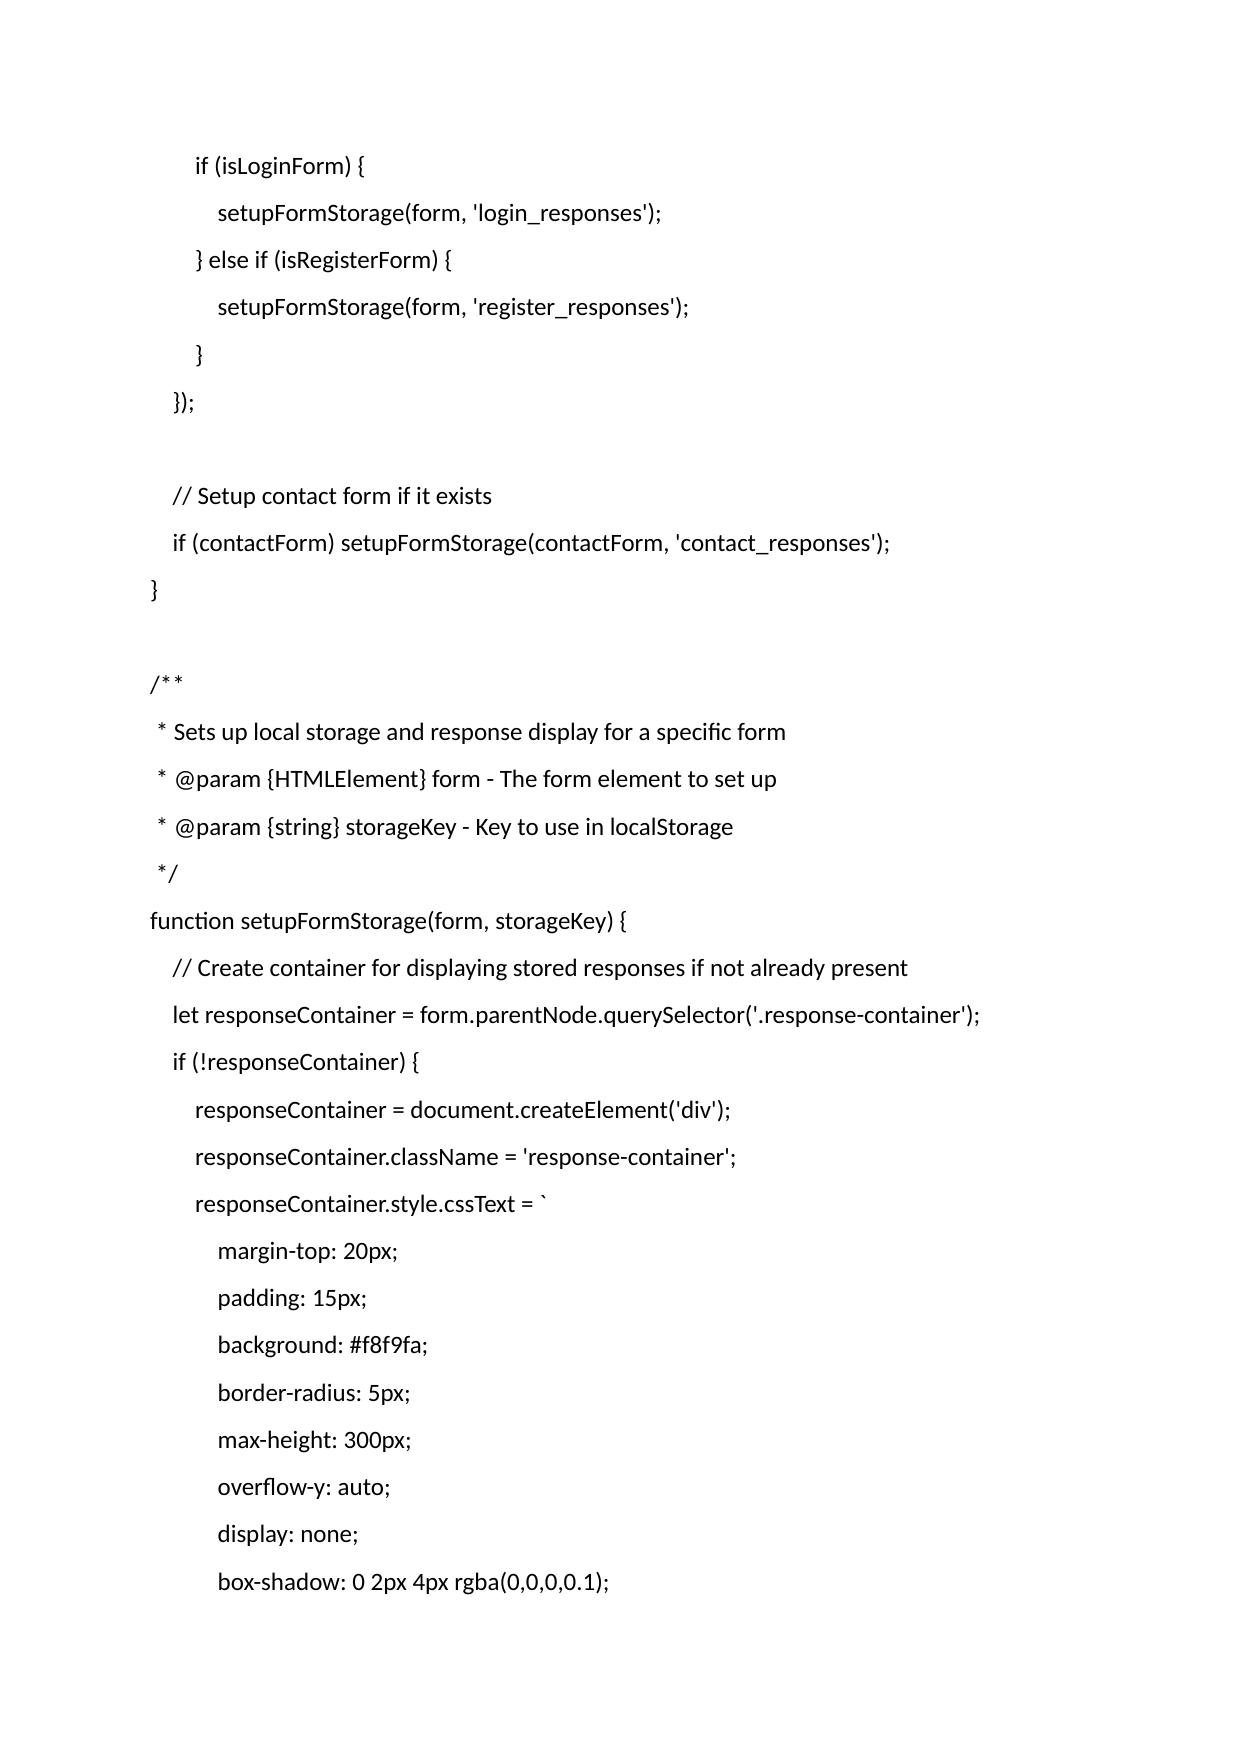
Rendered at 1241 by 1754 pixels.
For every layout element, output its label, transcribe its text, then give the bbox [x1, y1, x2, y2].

text * @param {string} storageKey - Key to use in localStorage [150, 811, 1090, 841]
text setupFormStorage(form, 'login_responses'); [150, 197, 1090, 228]
text if (isLoginForm) { [150, 150, 1090, 181]
text } else if (isRegisterForm) { [150, 244, 1090, 275]
text // Create container for displaying stored responses if not already present [150, 952, 1090, 983]
text let responseContainer = form.parentNode.querySelector('.response-container'); [150, 999, 1090, 1030]
text padding: 15px; [150, 1282, 1090, 1313]
text // Setup contact form if it exists [150, 480, 1090, 511]
text overflow-y: auto; [150, 1471, 1090, 1502]
text } [150, 339, 1090, 369]
text setupFormStorage(form, 'register_responses'); [150, 292, 1090, 322]
text */ [150, 858, 1090, 888]
text responseContainer.style.cssText = ` [150, 1188, 1090, 1219]
text * @param {HTMLElement} form - The form element to set up [150, 763, 1090, 794]
text max-height: 300px; [150, 1424, 1090, 1454]
text box-shadow: 0 2px 4px rgba(0,0,0,0.1); [150, 1566, 1090, 1596]
text }); [150, 386, 1090, 416]
text if (!responseContainer) { [150, 1047, 1090, 1077]
text responseContainer.className = 'response-container'; [150, 1141, 1090, 1171]
text * Sets up local storage and response display for a specific form [150, 716, 1090, 747]
text responseContainer = document.createElement('div'); [150, 1094, 1090, 1124]
text } [150, 575, 1090, 605]
text background: #f8f9fa; [150, 1330, 1090, 1360]
text if (contactForm) setupFormStorage(contactForm, 'contact_responses'); [150, 527, 1090, 558]
text border-radius: 5px; [150, 1377, 1090, 1407]
text display: none; [150, 1518, 1090, 1549]
text margin-top: 20px; [150, 1235, 1090, 1266]
text function setupFormStorage(form, storageKey) { [150, 905, 1090, 936]
text /** [150, 669, 1090, 699]
